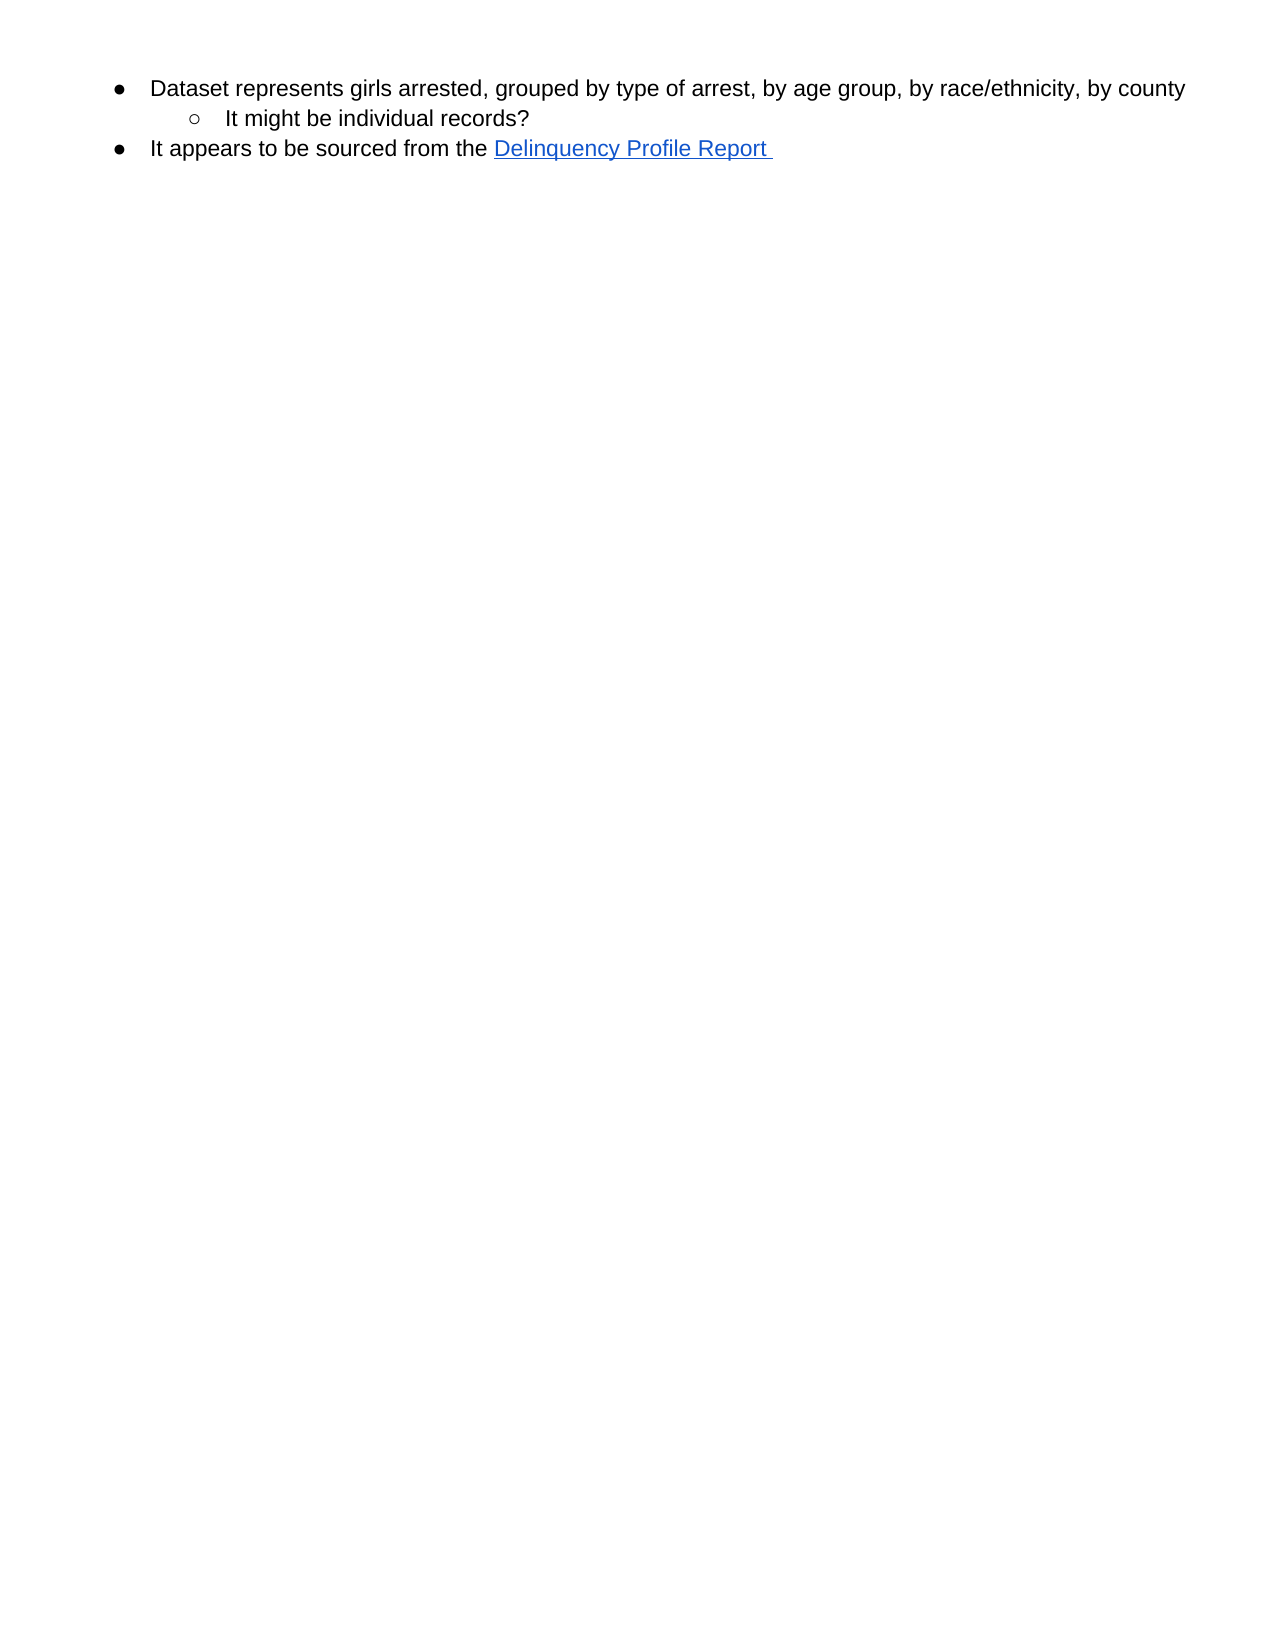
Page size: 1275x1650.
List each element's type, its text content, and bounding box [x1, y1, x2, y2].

list It appears to be sourced from the Delinquency Profile Report [112, 135, 1200, 162]
list Dataset represents girls arrested, grouped by type of arrest, by age group, by race/ethnicity, by county [112, 75, 1200, 101]
list It might be individual records? [187, 105, 1200, 132]
